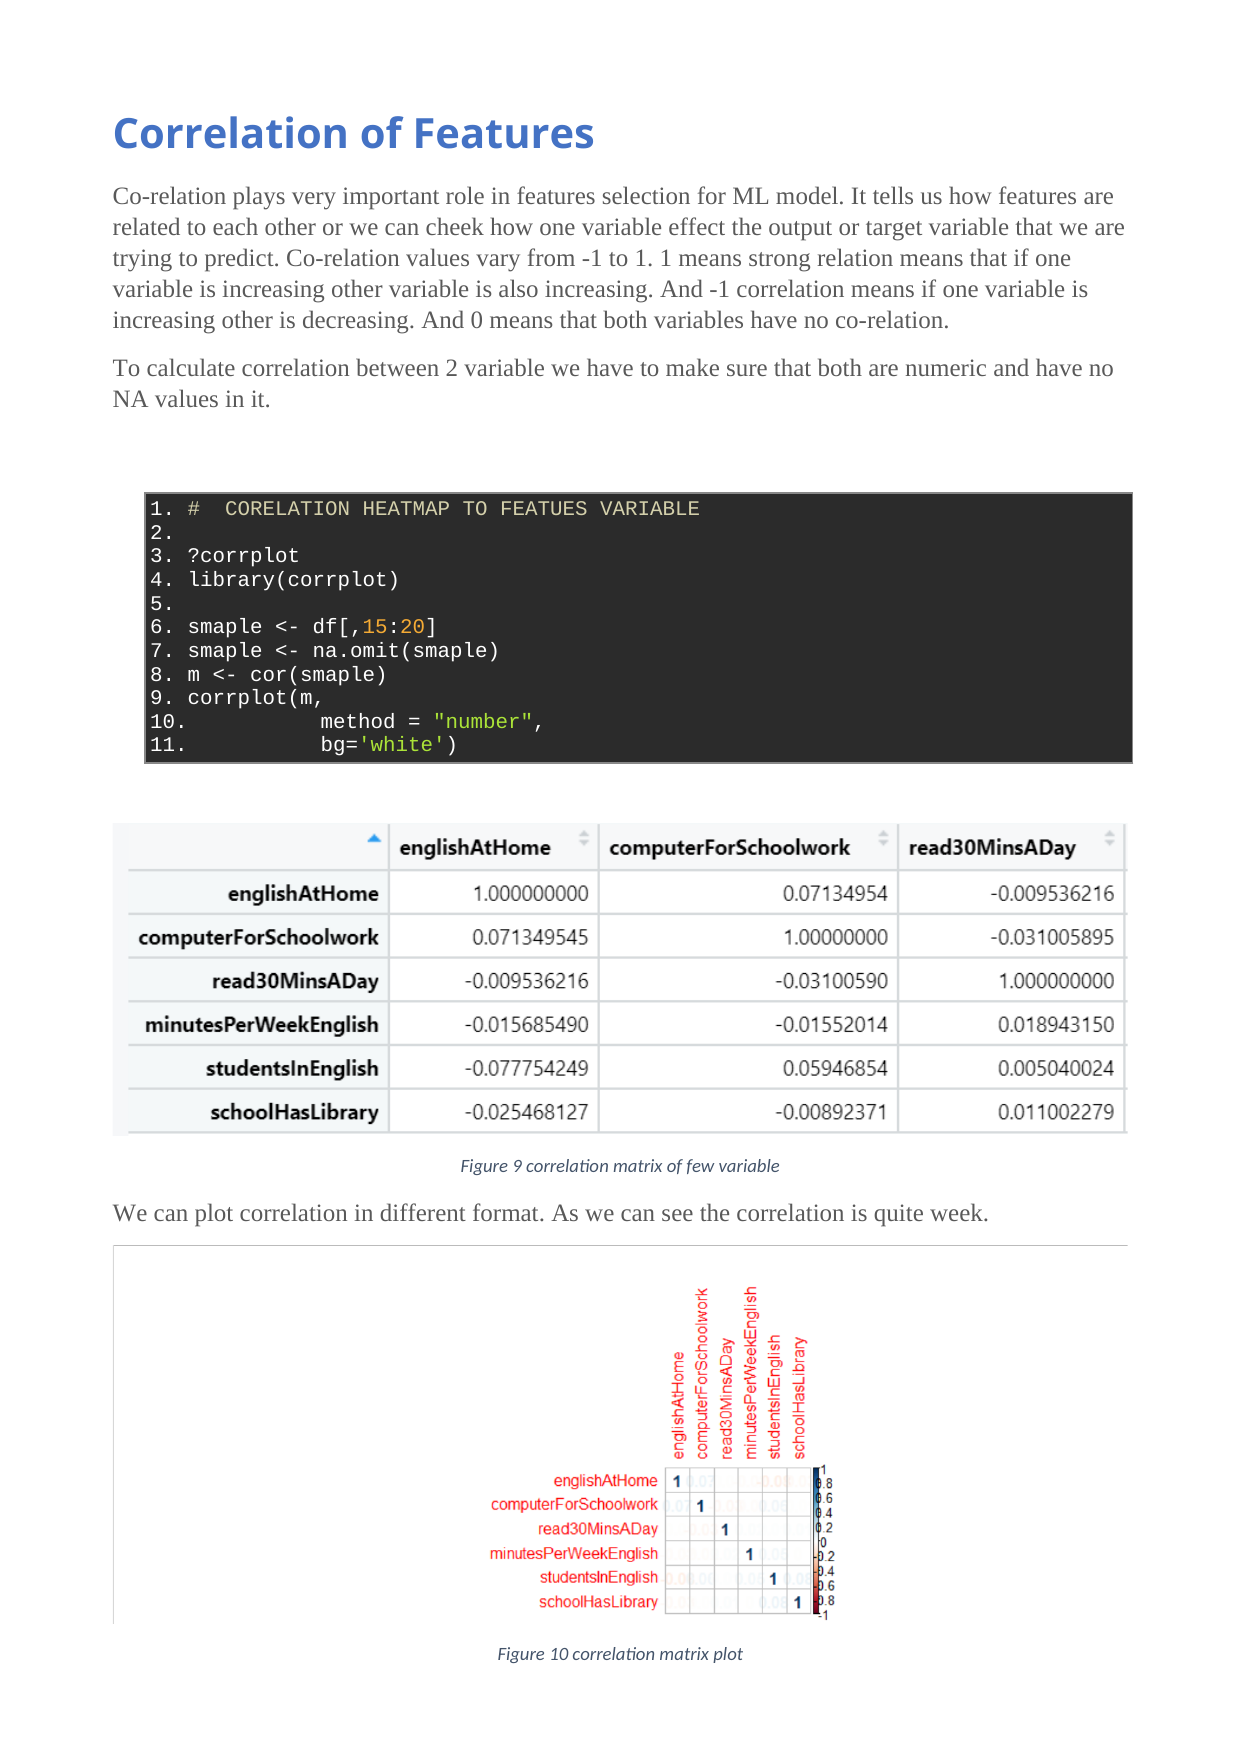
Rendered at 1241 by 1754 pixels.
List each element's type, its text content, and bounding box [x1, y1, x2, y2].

picture [112, 823, 1128, 1136]
list method = "number", [146, 705, 1132, 729]
list library(corrplot) [146, 563, 1132, 587]
text To calculate correlation between 2 variable we have to make sure that both are numeric and have no NA values in it. [112, 353, 1128, 413]
text We can plot correlation in different format. As we can see the correlation is quite week. [112, 1198, 1128, 1227]
list smaple <- na.omit(smaple) [146, 634, 1132, 658]
list smaple <- df[,15:20] [146, 611, 1132, 634]
list # CORELATION HEATMAP TO FEATUES VARIABLE [146, 494, 1132, 516]
text Co-relation plays very important role in features selection for ML model. It tells us how features are related to each other or we can cheek how one variable effect the output or target variable that we are trying to predict. Co-relation values vary from -1 to 1. 1 means strong relation means that if one variable is increasing other variable is also increasing. And -1 correlation means if one variable is increasing other is decreasing. And 0 means that both variables have no co-relation. [112, 181, 1128, 334]
picture [112, 1245, 1128, 1624]
subtitle Correlation of Features [112, 103, 1128, 160]
list bg='white') [146, 729, 1132, 762]
list ?corrplot [146, 539, 1132, 563]
list m <- cor(smaple) [146, 658, 1132, 681]
list corrplot(m, [146, 681, 1132, 705]
text Figure 10 correlation matrix plot [112, 1642, 1128, 1665]
